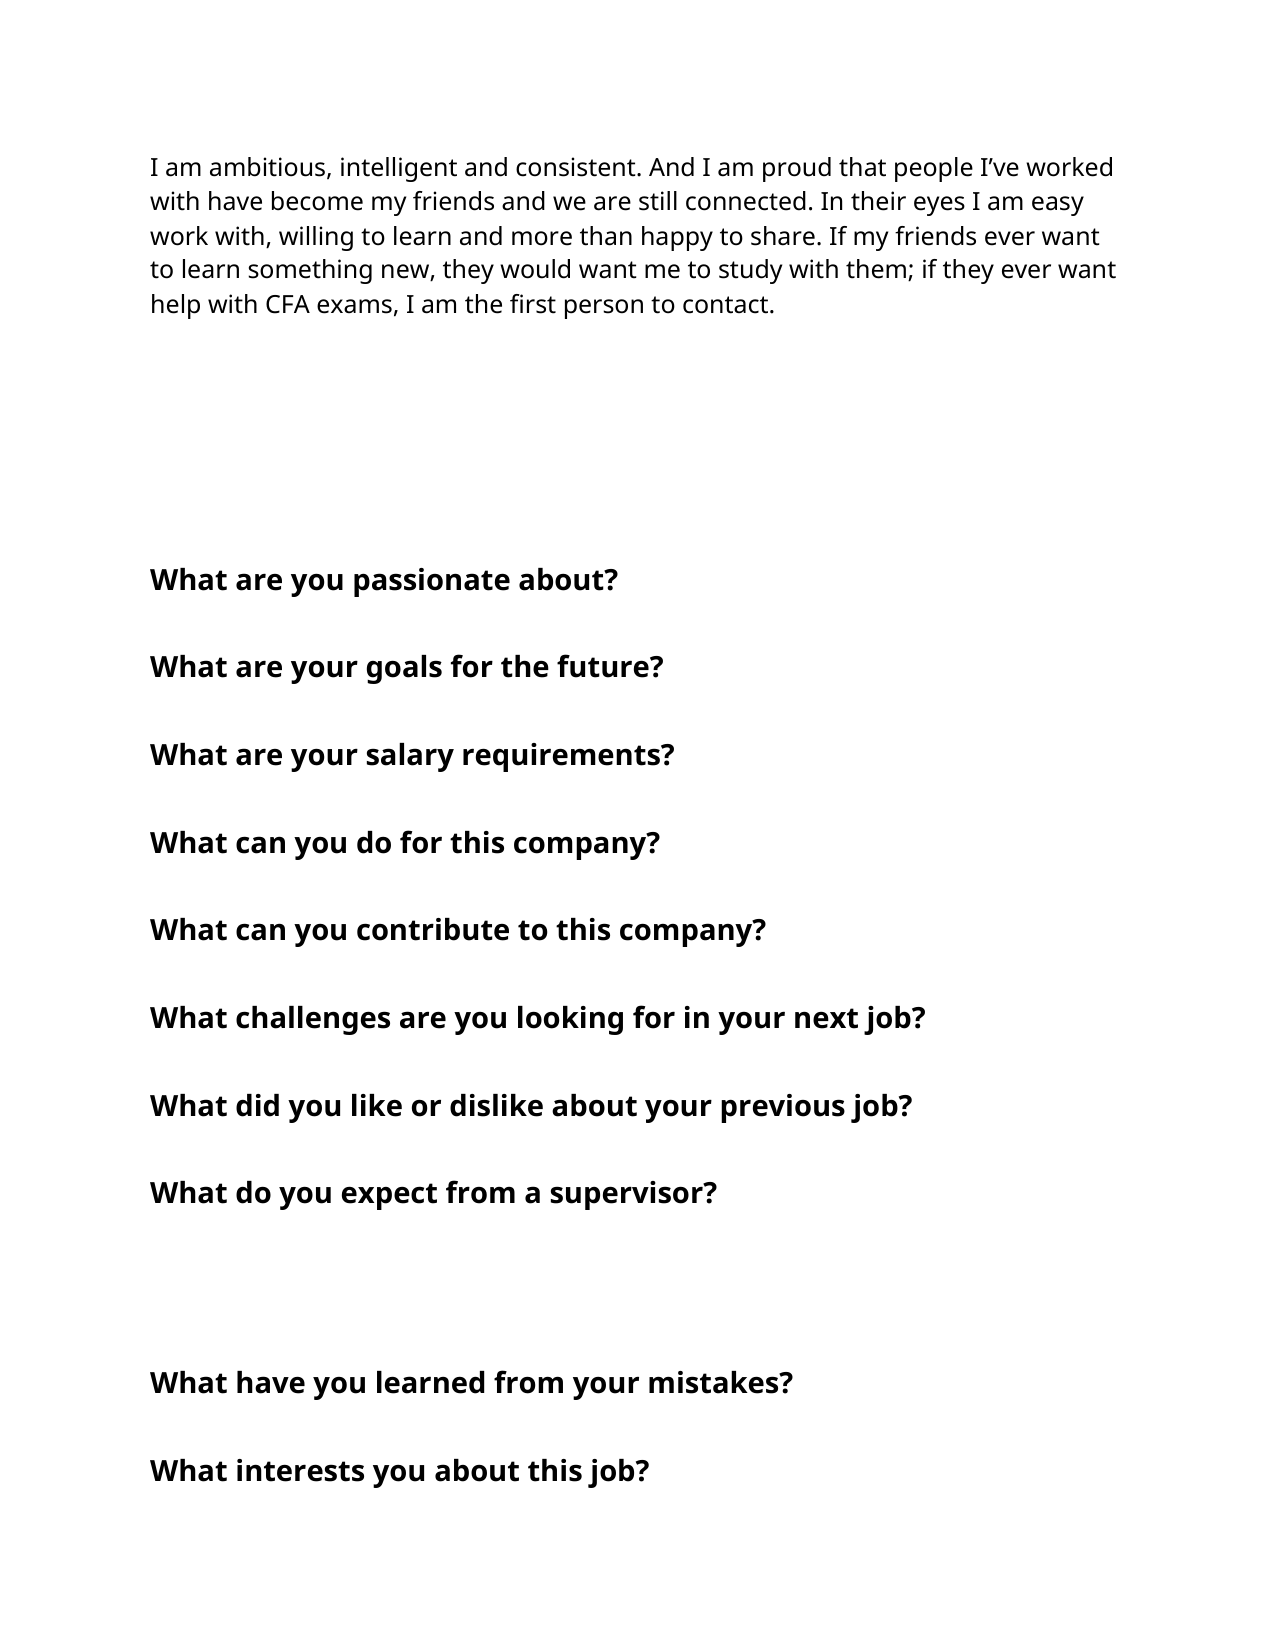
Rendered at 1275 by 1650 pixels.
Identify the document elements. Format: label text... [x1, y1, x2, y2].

text What challenges are you looking for in your next job? [150, 997, 1125, 1037]
text What are your goals for the future? [150, 646, 1125, 686]
text What have you learned from your mistakes? [150, 1363, 1125, 1402]
text What do you expect from a supervisor? [150, 1173, 1125, 1212]
text What are your salary requirements? [150, 734, 1125, 774]
text I am ambitious, intelligent and consistent. And I am proud that people I’ve worked with have become my friends and we are still connected. In their eyes I am easy work with, willing to learn and more than happy to share. If my friends ever want to learn something new, they would want me to study with them; if they ever want help with CFA exams, I am the first person to contact. [150, 150, 1125, 320]
text What interests you about this job? [150, 1450, 1125, 1490]
text What can you contribute to this company? [150, 909, 1125, 949]
text What can you do for this company? [150, 822, 1125, 862]
text What did you like or dislike about your previous job? [150, 1085, 1125, 1125]
text What are you passionate about? [150, 559, 1125, 598]
